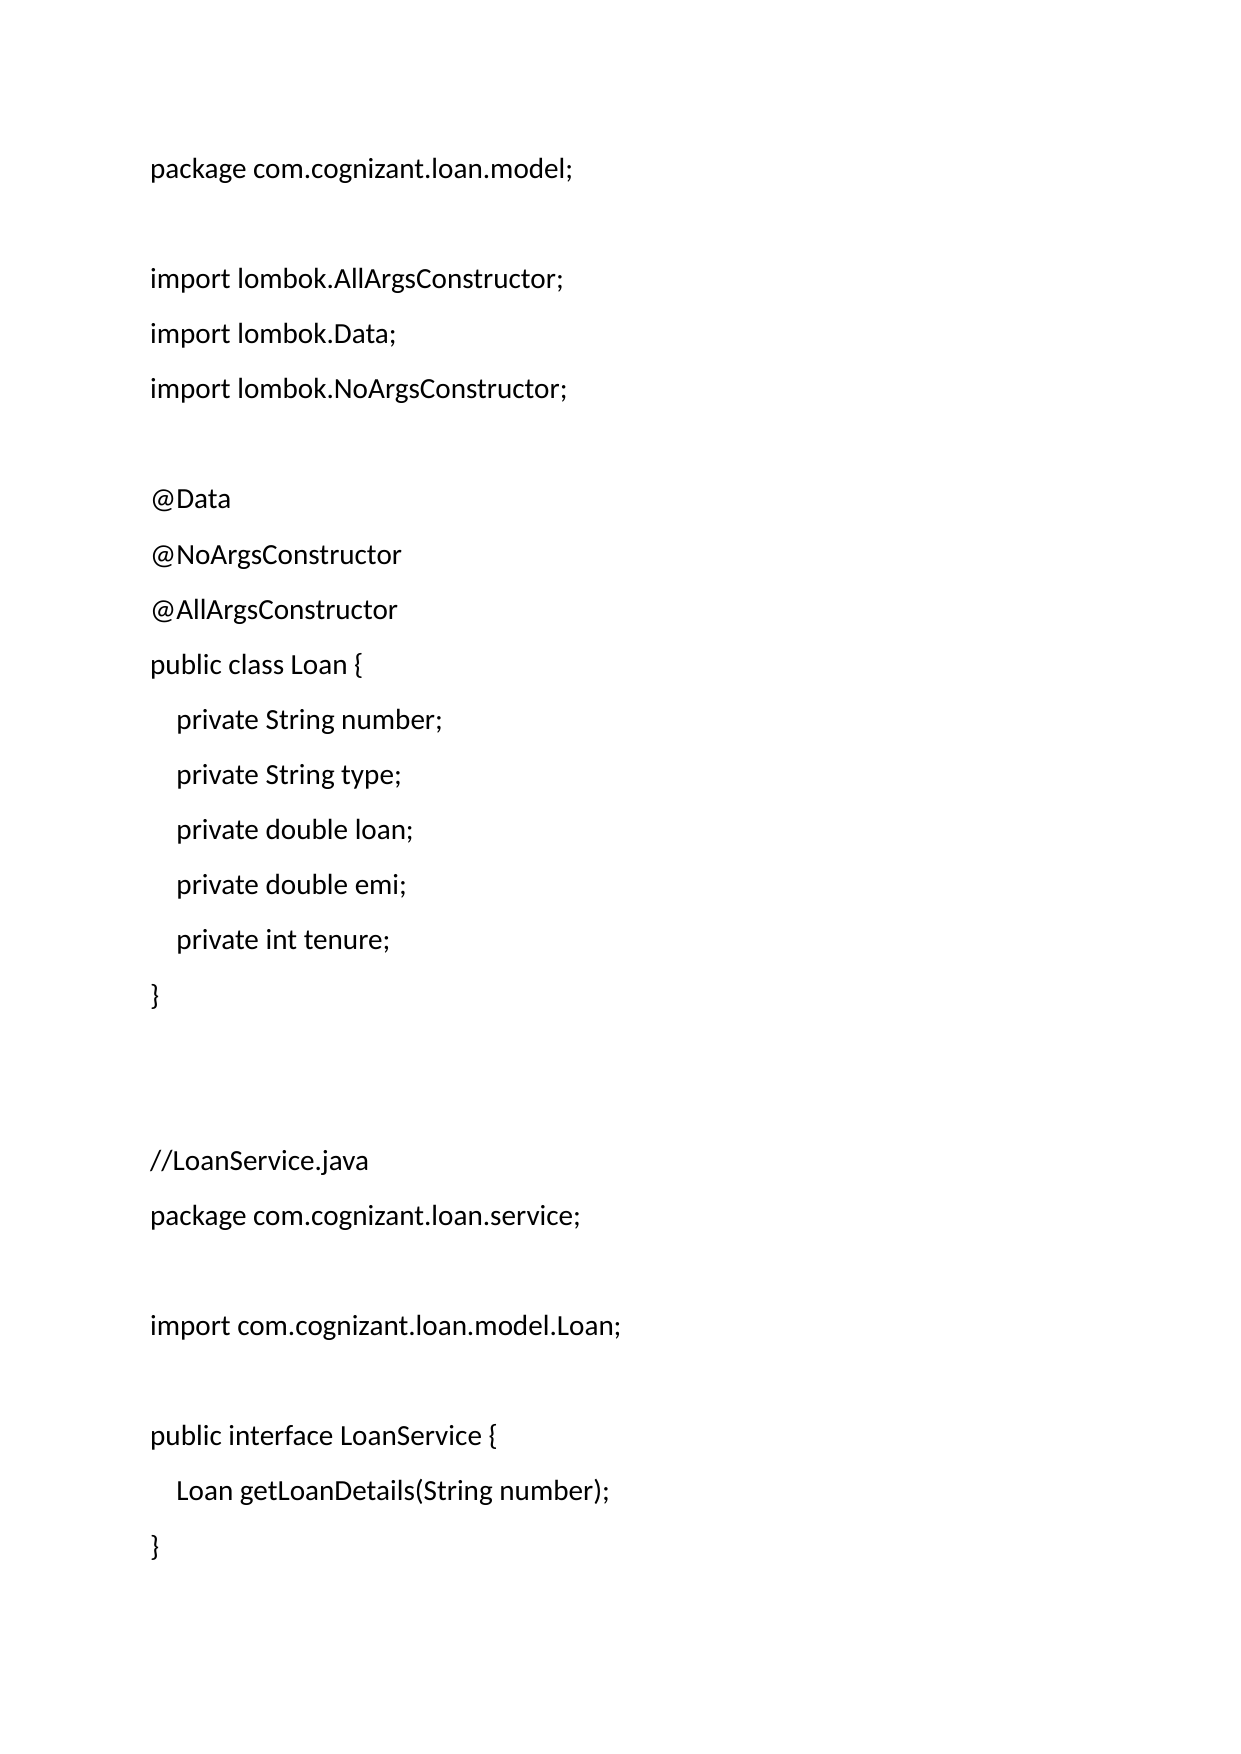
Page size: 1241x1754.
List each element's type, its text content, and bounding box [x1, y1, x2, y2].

text //LoanService.java [150, 1142, 1090, 1177]
text @AllArgsConstructor [150, 591, 1090, 626]
text public interface LoanService { [150, 1417, 1090, 1453]
text import com.cognizant.loan.model.Loan; [150, 1307, 1090, 1343]
text Loan getLoanDetails(String number); [150, 1472, 1090, 1508]
text @NoArgsConstructor [150, 536, 1090, 571]
text private double emi; [150, 866, 1090, 902]
text import lombok.NoArgsConstructor; [150, 370, 1090, 406]
text package com.cognizant.loan.model; [150, 150, 1090, 186]
text } [150, 1528, 1090, 1563]
text private String type; [150, 756, 1090, 792]
text } [150, 977, 1090, 1012]
text import lombok.Data; [150, 315, 1090, 351]
text package com.cognizant.loan.service; [150, 1197, 1090, 1233]
text @Data [150, 481, 1090, 516]
text private double loan; [150, 811, 1090, 847]
text import lombok.AllArgsConstructor; [150, 260, 1090, 296]
text public class Loan { [150, 646, 1090, 682]
text private String number; [150, 701, 1090, 737]
text private int tenure; [150, 921, 1090, 957]
